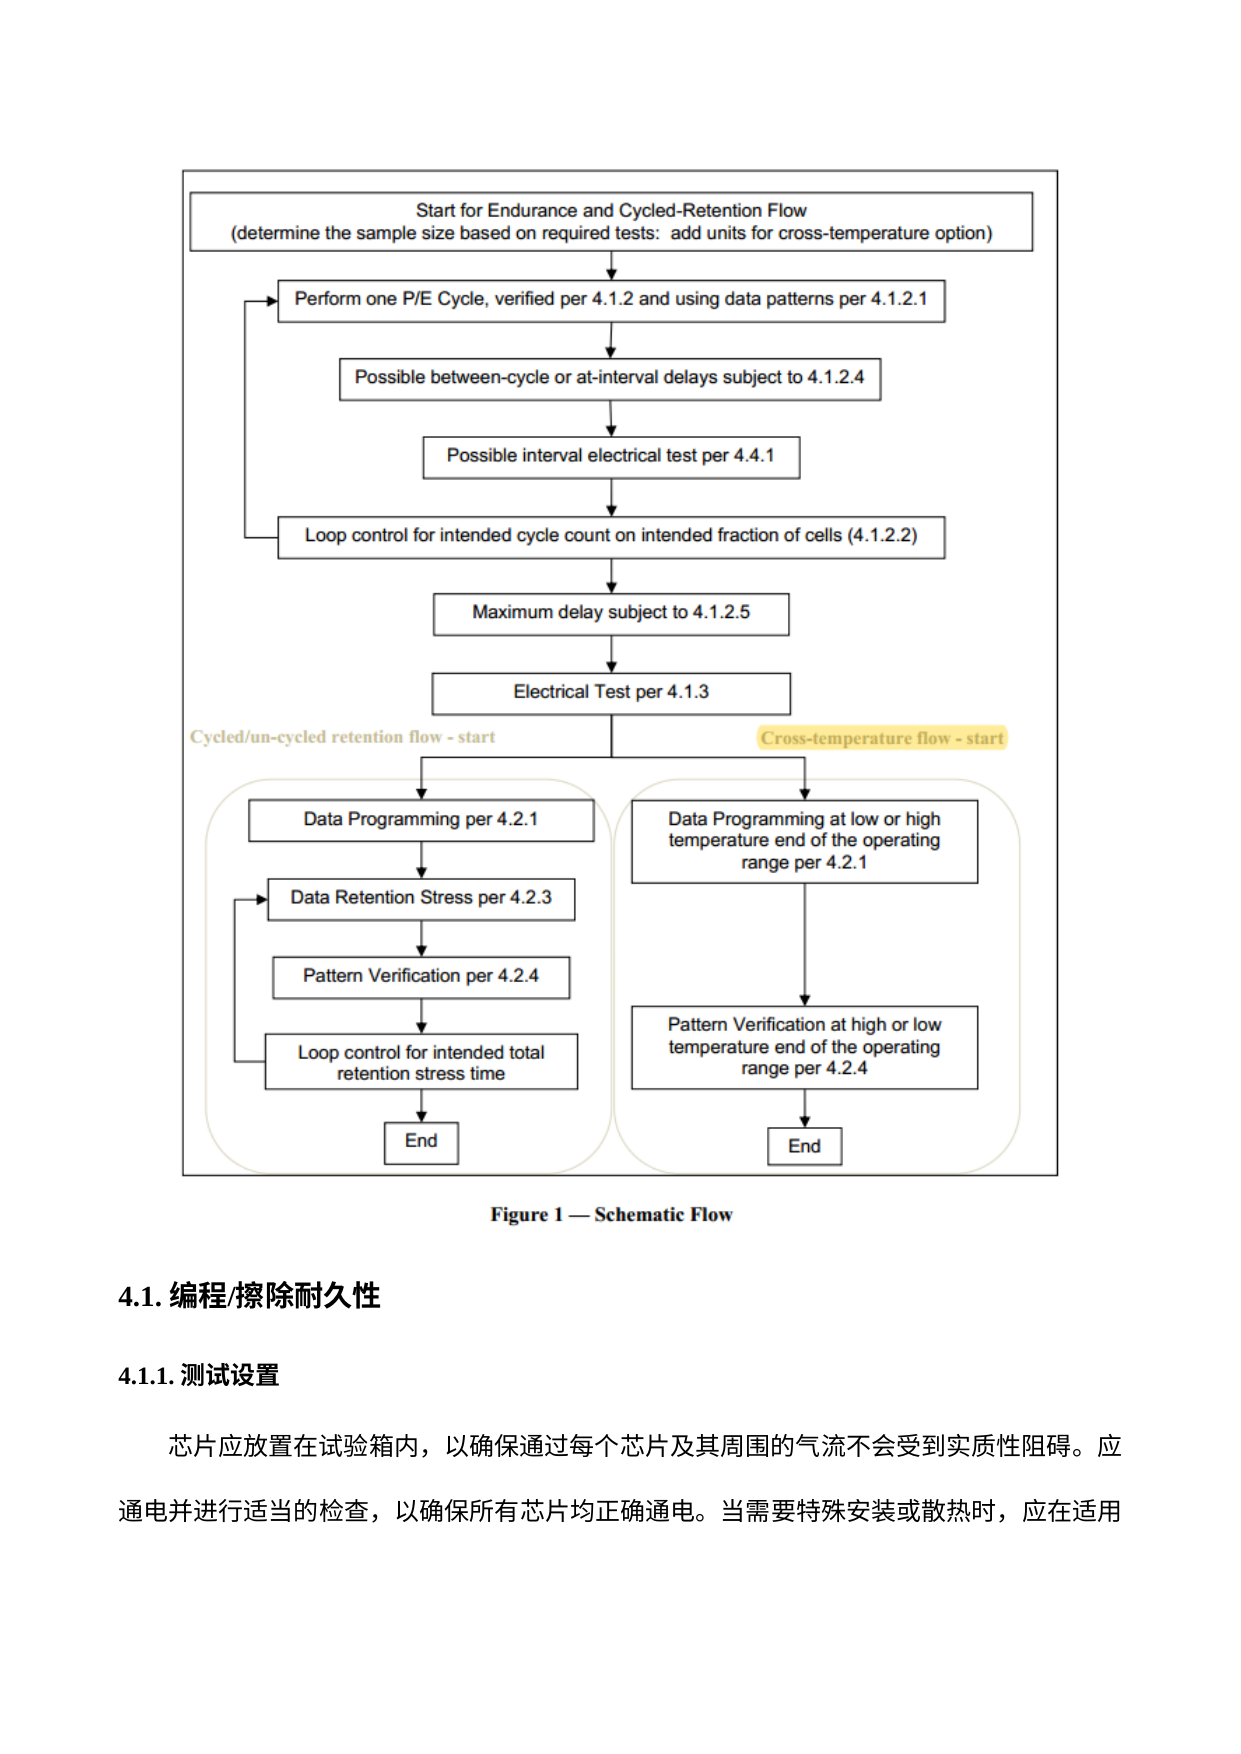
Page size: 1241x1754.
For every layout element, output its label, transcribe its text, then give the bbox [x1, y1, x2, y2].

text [118, 1412, 1122, 1542]
subtitle 测试设置 [118, 1341, 1122, 1406]
picture [170, 162, 1071, 1231]
subtitle 编程/擦除耐久性 [118, 1262, 1122, 1327]
